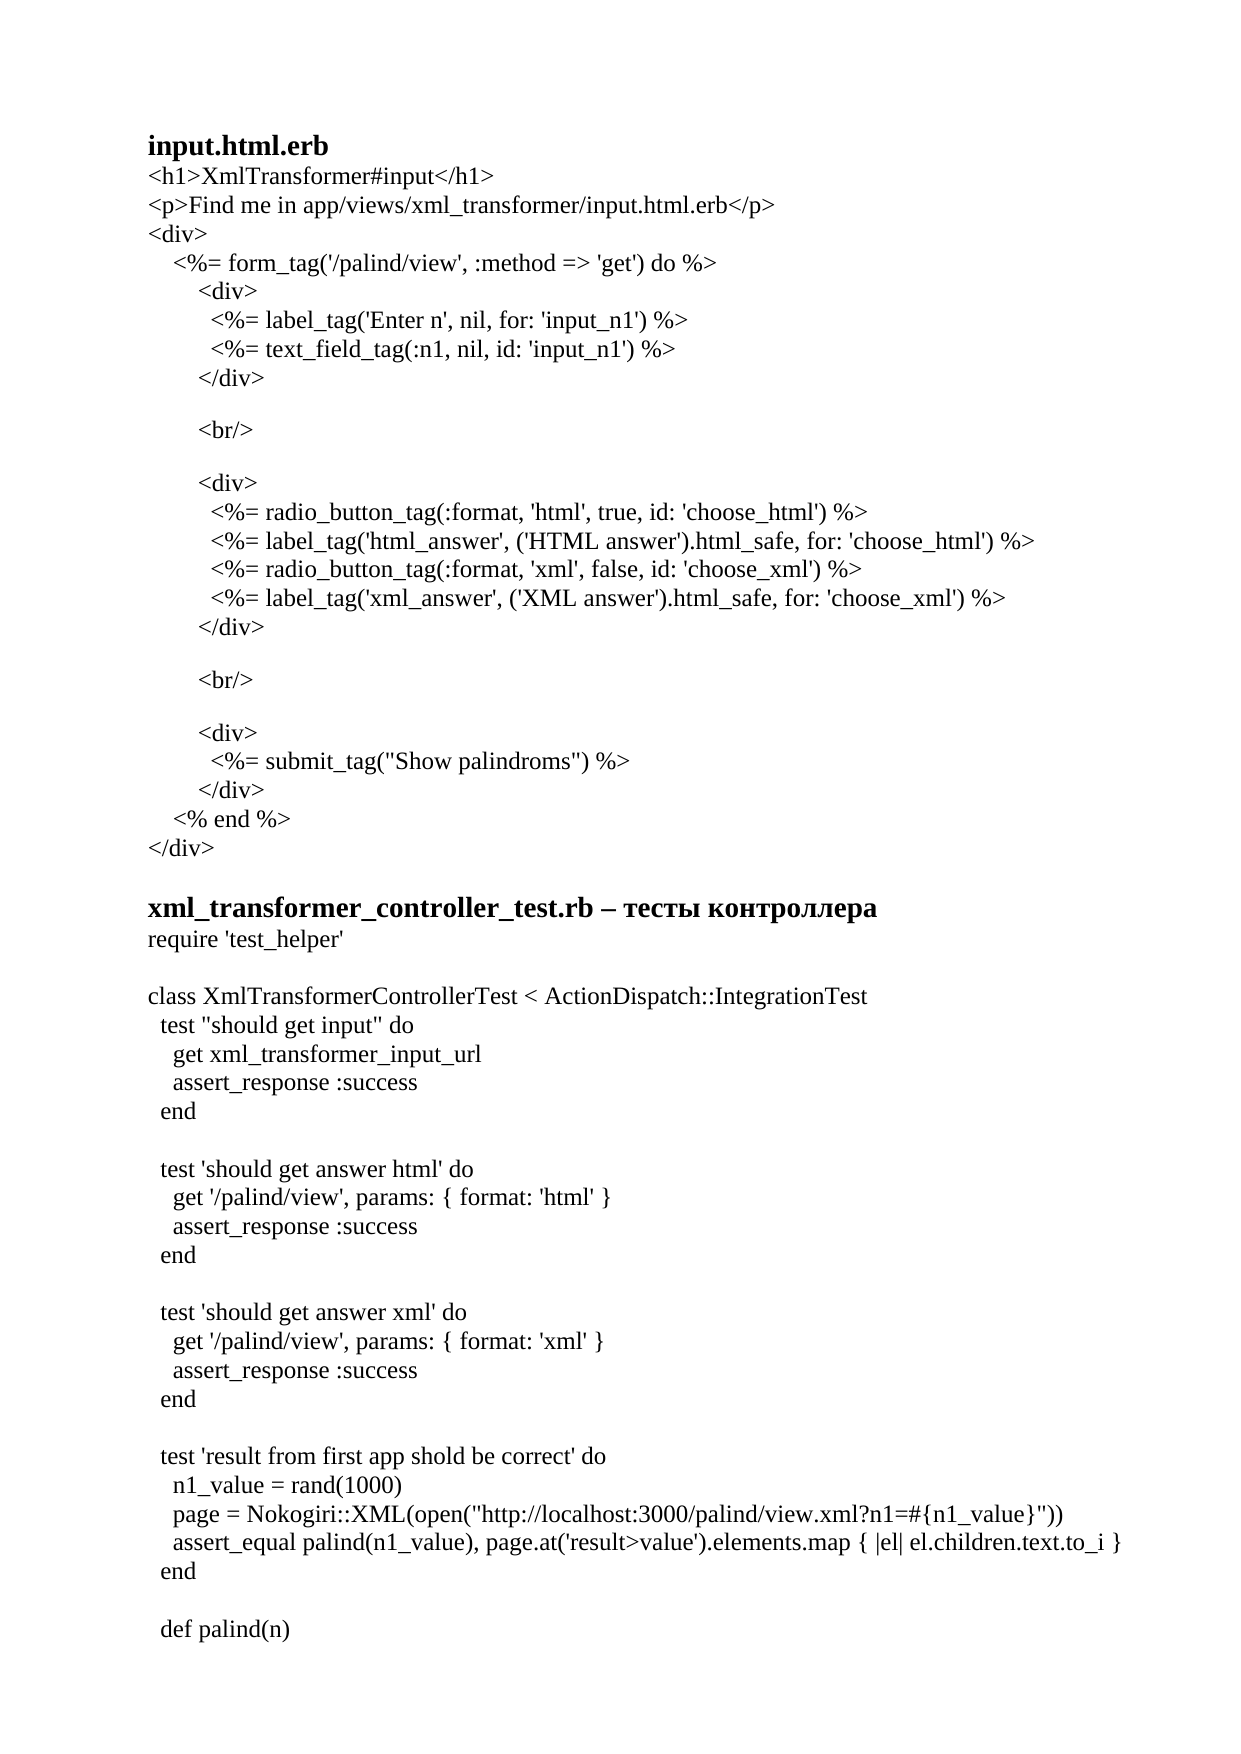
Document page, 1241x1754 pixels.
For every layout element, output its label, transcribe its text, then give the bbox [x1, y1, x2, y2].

text <%= form_tag('/palind/view', :method => 'get') do %> [148, 248, 1181, 276]
text <br/> [148, 415, 1181, 444]
text assert_response :success [148, 1355, 1181, 1384]
text </div> [148, 612, 1181, 641]
text end [148, 1240, 1181, 1269]
text end [148, 1096, 1181, 1125]
text def palind(n) [148, 1614, 1181, 1642]
text <div> [148, 718, 1181, 746]
text get xml_transformer_input_url [148, 1039, 1181, 1067]
text <p>Find me in app/views/xml_transformer/input.html.erb</p> [148, 190, 1181, 219]
text <%= label_tag('xml_answer', ('XML answer').html_safe, for: 'choose_xml') %> [148, 583, 1181, 612]
text require 'test_helper' [148, 924, 1181, 952]
text end [148, 1384, 1181, 1412]
text </div> [148, 833, 1181, 861]
text <% end %> [148, 804, 1181, 833]
text </div> [148, 363, 1181, 391]
text <%= text_field_tag(:n1, nil, id: 'input_n1') %> [148, 334, 1181, 363]
text assert_equal palind(n1_value), page.at('result>value').elements.map { |el| el.children.text.to_i } [148, 1527, 1181, 1556]
text get '/palind/view', params: { format: 'xml' } [148, 1326, 1181, 1355]
text <div> [148, 468, 1181, 497]
text input.html.erb [148, 128, 1181, 161]
text <h1>XmlTransformer#input</h1> [148, 161, 1181, 190]
text <%= label_tag('Enter n', nil, for: 'input_n1') %> [148, 305, 1181, 334]
text test 'should get answer html' do [148, 1154, 1181, 1182]
text class XmlTransformerControllerTest < ActionDispatch::IntegrationTest [148, 981, 1181, 1010]
text get '/palind/view', params: { format: 'html' } [148, 1182, 1181, 1211]
text <div> [148, 276, 1181, 305]
text test 'result from first app shold be correct' do [148, 1441, 1181, 1470]
text <%= radio_button_tag(:format, 'xml', false, id: 'choose_xml') %> [148, 554, 1181, 583]
text </div> [148, 775, 1181, 804]
text n1_value = rand(1000) [148, 1470, 1181, 1499]
text <br/> [148, 665, 1181, 693]
text assert_response :success [148, 1067, 1181, 1096]
text <div> [148, 219, 1181, 248]
text end [148, 1556, 1181, 1585]
text test 'should get answer xml' do [148, 1297, 1181, 1326]
text <%= label_tag('html_answer', ('HTML answer').html_safe, for: 'choose_html') %> [148, 526, 1181, 554]
text page = Nokogiri::XML(open("http://localhost:3000/palind/view.xml?n1=#{n1_value}")) [148, 1499, 1181, 1527]
text assert_response :success [148, 1211, 1181, 1240]
text <%= submit_tag("Show palindroms") %> [148, 746, 1181, 775]
text test "should get input" do [148, 1010, 1181, 1039]
text xml_transformer_controller_test.rb – тесты контроллера [148, 890, 1181, 924]
text <%= radio_button_tag(:format, 'html', true, id: 'choose_html') %> [148, 497, 1181, 526]
